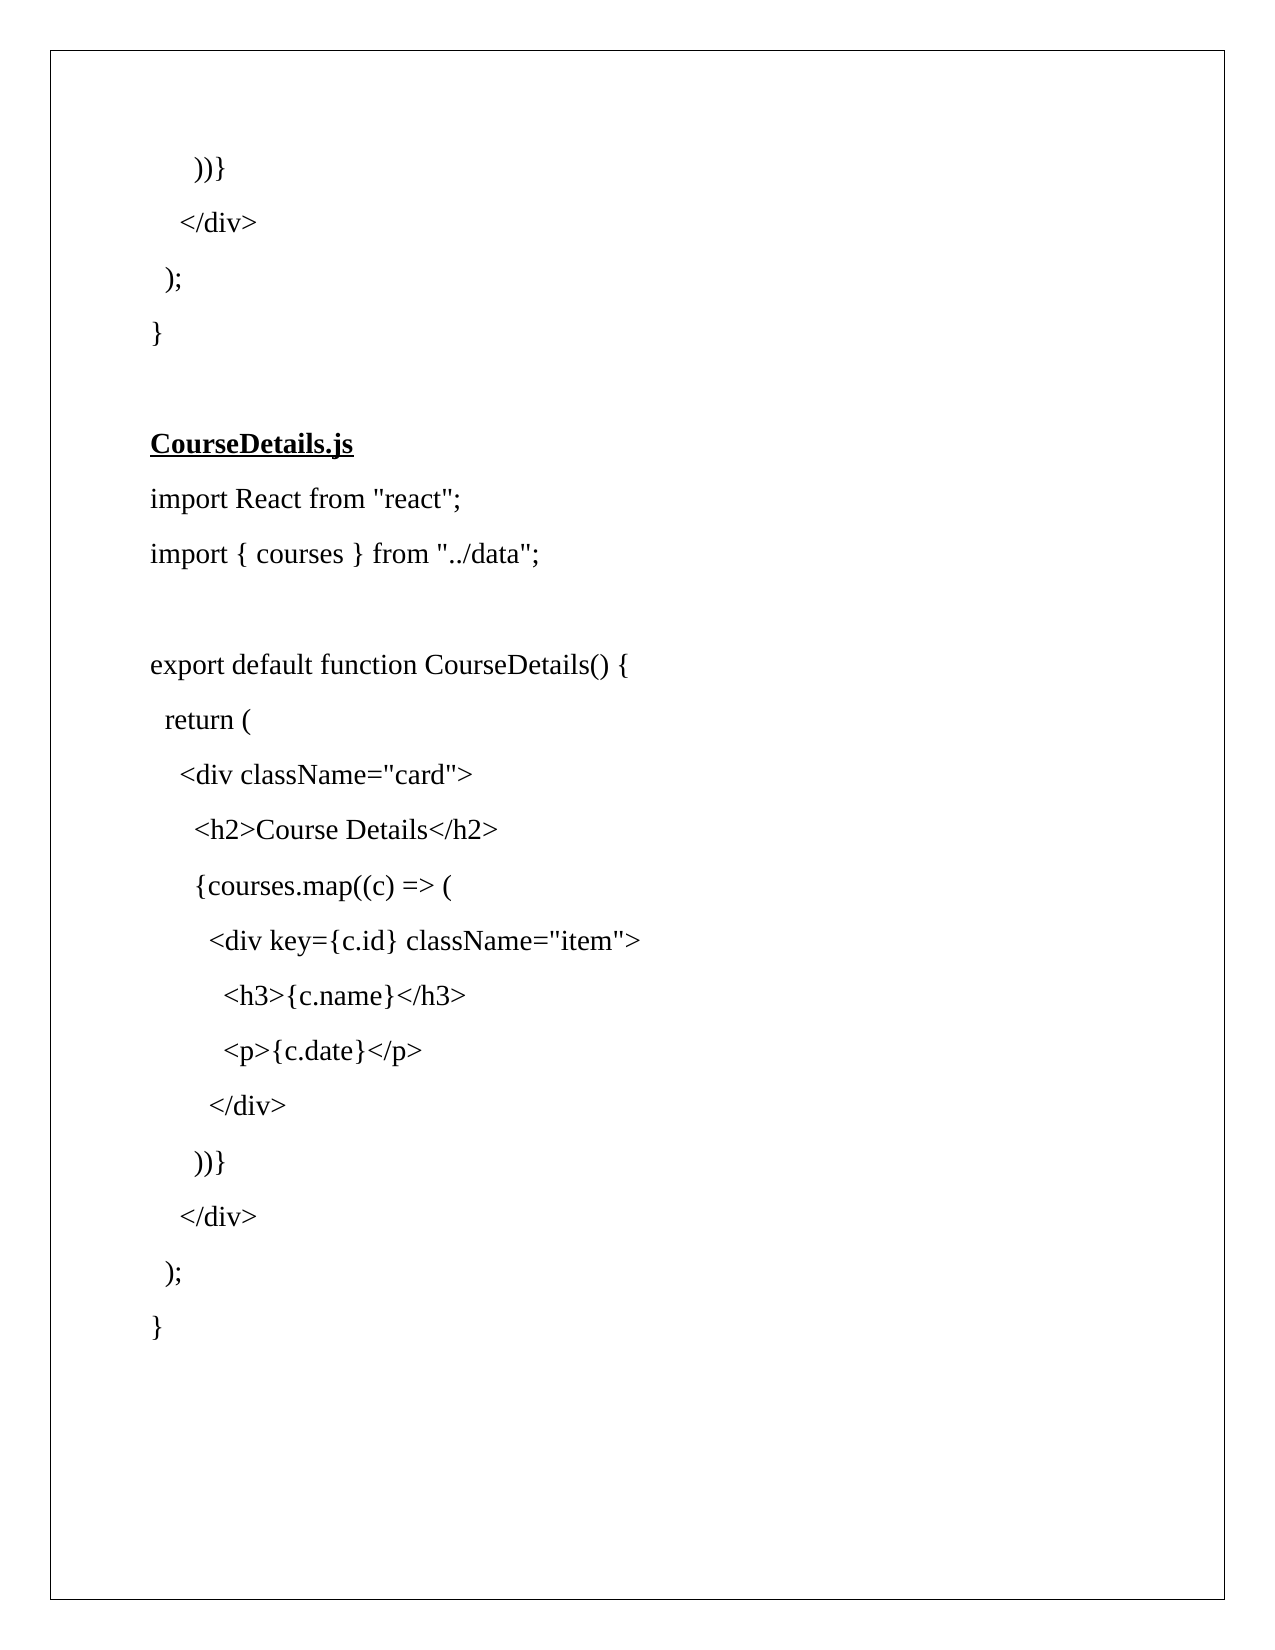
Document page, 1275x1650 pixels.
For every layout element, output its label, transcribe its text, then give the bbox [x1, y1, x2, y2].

text ))} [150, 150, 1125, 183]
text </div> [150, 1088, 1125, 1122]
text ); [150, 260, 1125, 294]
text <div className="card"> [150, 757, 1125, 791]
text {courses.map((c) => ( [150, 868, 1125, 901]
text ))} [150, 1144, 1125, 1177]
text } [150, 1309, 1125, 1343]
text <div key={c.id} className="item"> [150, 923, 1125, 956]
text } [150, 316, 1125, 349]
text <p>{c.date}</p> [150, 1033, 1125, 1067]
text </div> [150, 205, 1125, 239]
text <h3>{c.name}</h3> [150, 978, 1125, 1012]
text ); [150, 1254, 1125, 1288]
text </div> [150, 1199, 1125, 1232]
text CourseDetails.js [150, 426, 1125, 459]
text import { courses } from "../data"; [150, 536, 1125, 570]
text export default function CourseDetails() { [150, 647, 1125, 680]
text import React from "react"; [150, 481, 1125, 515]
text return ( [150, 702, 1125, 736]
text <h2>Course Details</h2> [150, 812, 1125, 846]
